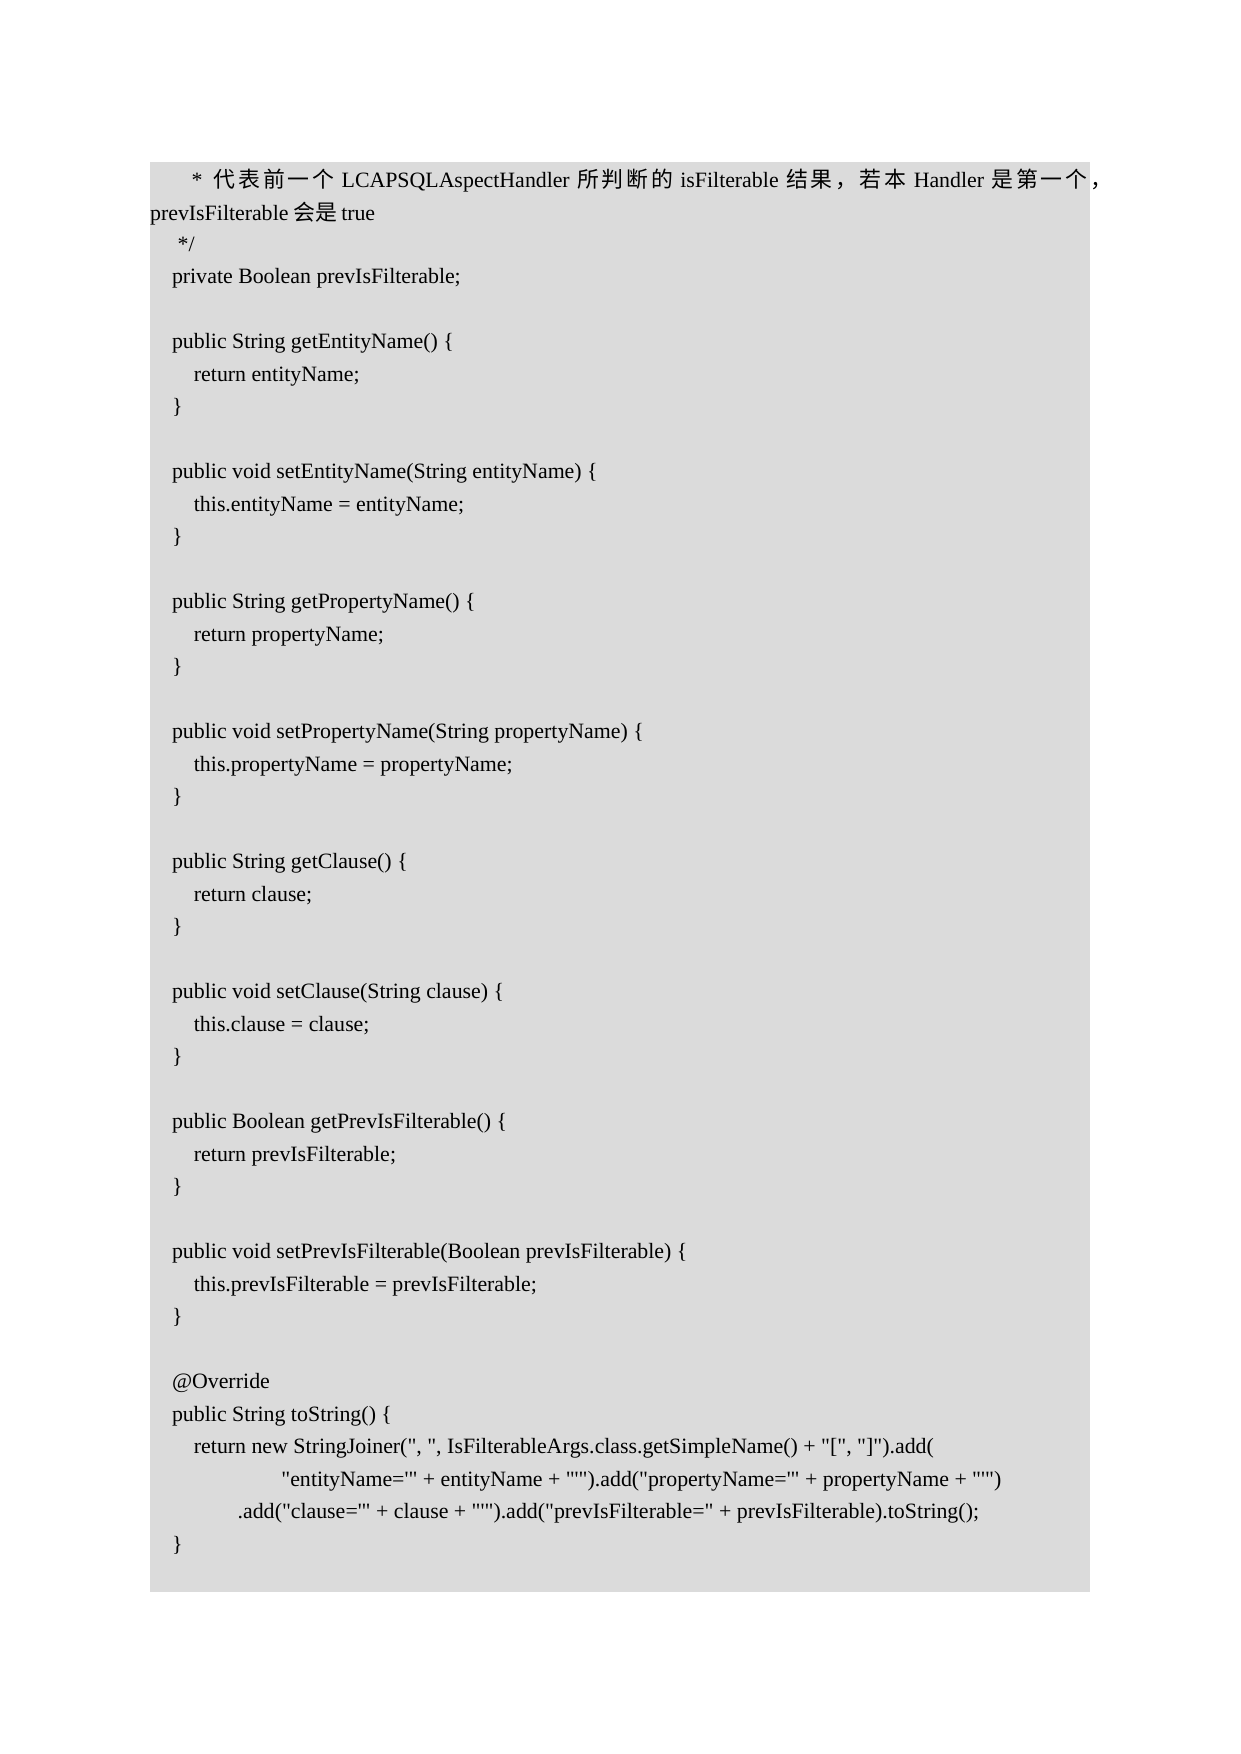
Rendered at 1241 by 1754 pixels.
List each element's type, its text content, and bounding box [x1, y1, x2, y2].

text } [150, 1299, 1090, 1332]
text "entityName='" + entityName + "'").add("propertyName='" + propertyName + "'") [150, 1462, 1090, 1494]
text this.clause = clause; [150, 1007, 1090, 1039]
text } [150, 909, 1090, 942]
text * 代表前一个LCAPSQLAspectHandler所判断的isFilterable结果，若本Handler是第一个，prevIsFilterable会是true [150, 162, 1090, 227]
text public String getClause() { [150, 844, 1090, 877]
text @Override [150, 1364, 1090, 1397]
text */ [150, 227, 1090, 259]
text return prevIsFilterable; [150, 1137, 1090, 1169]
text public String getEntityName() { [150, 324, 1090, 357]
text return clause; [150, 877, 1090, 909]
text public void setPropertyName(String propertyName) { [150, 714, 1090, 747]
text this.prevIsFilterable = prevIsFilterable; [150, 1267, 1090, 1299]
text this.propertyName = propertyName; [150, 747, 1090, 779]
text } [150, 649, 1090, 682]
text return propertyName; [150, 617, 1090, 649]
text return entityName; [150, 357, 1090, 389]
text public void setClause(String clause) { [150, 974, 1090, 1007]
text public String getPropertyName() { [150, 584, 1090, 617]
text } [150, 1527, 1090, 1559]
text } [150, 389, 1090, 422]
text public String toString() { [150, 1397, 1090, 1429]
text this.entityName = entityName; [150, 487, 1090, 519]
text public void setEntityName(String entityName) { [150, 454, 1090, 487]
text public void setPrevIsFilterable(Boolean prevIsFilterable) { [150, 1234, 1090, 1267]
text } [150, 779, 1090, 812]
text public Boolean getPrevIsFilterable() { [150, 1104, 1090, 1137]
text } [150, 1039, 1090, 1072]
text .add("clause='" + clause + "'").add("prevIsFilterable=" + prevIsFilterable).toString(); [150, 1494, 1090, 1527]
text } [150, 519, 1090, 552]
text return new StringJoiner(", ", IsFilterableArgs.class.getSimpleName() + "[", "]").add( [150, 1429, 1090, 1462]
text } [150, 1169, 1090, 1202]
text private Boolean prevIsFilterable; [150, 259, 1090, 292]
